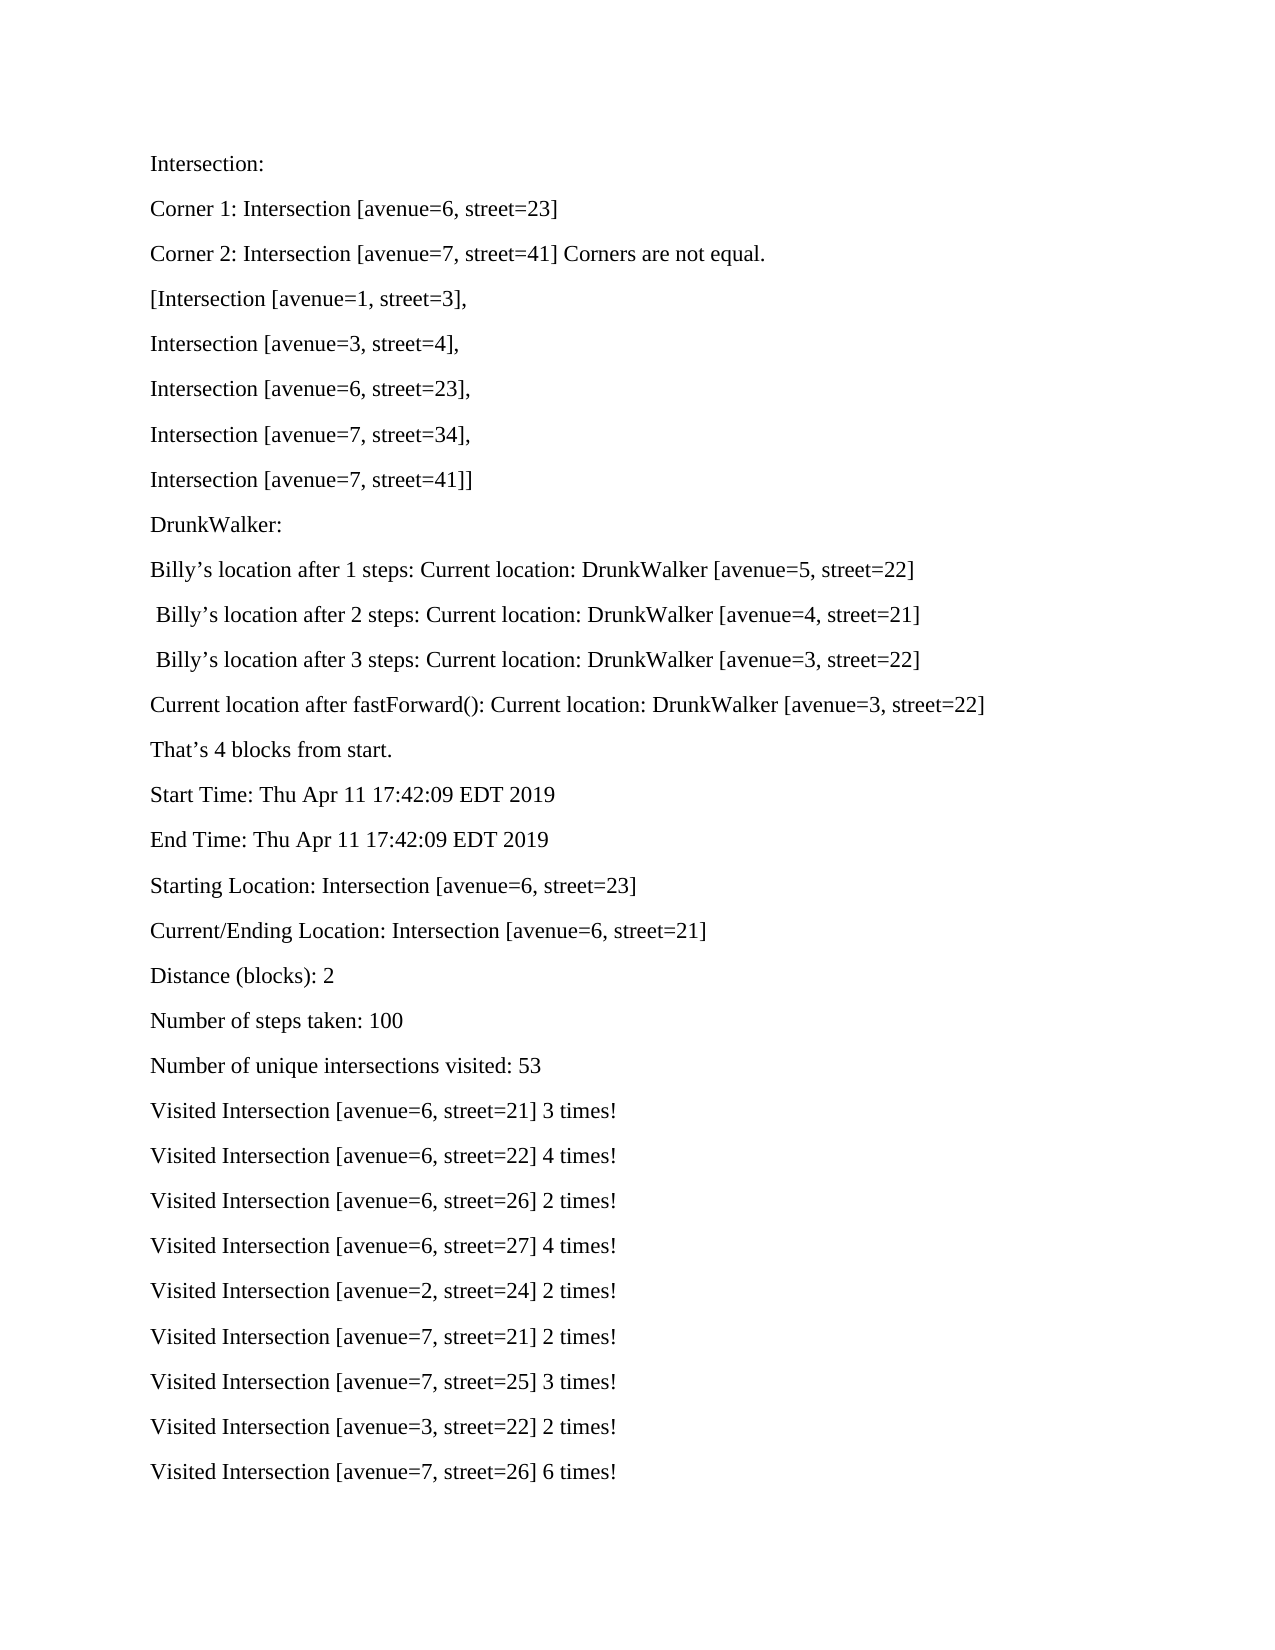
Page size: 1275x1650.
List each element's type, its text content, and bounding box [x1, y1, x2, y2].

text End Time: Thu Apr 11 17:42:09 EDT 2019 [150, 827, 1125, 853]
text [Intersection [avenue=1, street=3], [150, 285, 1125, 312]
text Corner 2: Intersection [avenue=7, street=41] Corners are not equal. [150, 240, 1125, 267]
text Visited Intersection [avenue=6, street=21] 3 times! [150, 1097, 1125, 1123]
text Billy’s location after 3 steps: Current location: DrunkWalker [avenue=3, street=22] [150, 646, 1125, 672]
text That’s 4 blocks from start. [150, 736, 1125, 763]
text Current/Ending Location: Intersection [avenue=6, street=21] [150, 917, 1125, 943]
text Intersection [avenue=7, street=41]] [150, 466, 1125, 492]
text Visited Intersection [avenue=7, street=21] 2 times! [150, 1323, 1125, 1349]
text Intersection [avenue=7, street=34], [150, 421, 1125, 447]
text Distance (blocks): 2 [150, 962, 1125, 988]
text Number of steps taken: 100 [150, 1007, 1125, 1033]
text Billy’s location after 2 steps: Current location: DrunkWalker [avenue=4, street=21] [150, 601, 1125, 627]
text Intersection [avenue=6, street=23], [150, 376, 1125, 402]
text Intersection [avenue=3, street=4], [150, 330, 1125, 357]
text Current location after fastForward(): Current location: DrunkWalker [avenue=3, street=22] [150, 691, 1125, 718]
text Starting Location: Intersection [avenue=6, street=23] [150, 872, 1125, 898]
text Visited Intersection [avenue=3, street=22] 2 times! [150, 1413, 1125, 1439]
text Billy’s location after 1 steps: Current location: DrunkWalker [avenue=5, street=22] [150, 556, 1125, 582]
text Visited Intersection [avenue=7, street=26] 6 times! [150, 1458, 1125, 1484]
text Number of unique intersections visited: 53 [150, 1052, 1125, 1078]
text Visited Intersection [avenue=7, street=25] 3 times! [150, 1368, 1125, 1394]
text Visited Intersection [avenue=6, street=27] 4 times! [150, 1232, 1125, 1259]
text Corner 1: Intersection [avenue=6, street=23] [150, 195, 1125, 221]
text Intersection: [150, 150, 1125, 176]
text DrunkWalker: [150, 511, 1125, 537]
text Visited Intersection [avenue=6, street=26] 2 times! [150, 1187, 1125, 1214]
text Visited Intersection [avenue=2, street=24] 2 times! [150, 1278, 1125, 1304]
text Visited Intersection [avenue=6, street=22] 4 times! [150, 1142, 1125, 1169]
text Start Time: Thu Apr 11 17:42:09 EDT 2019 [150, 781, 1125, 808]
